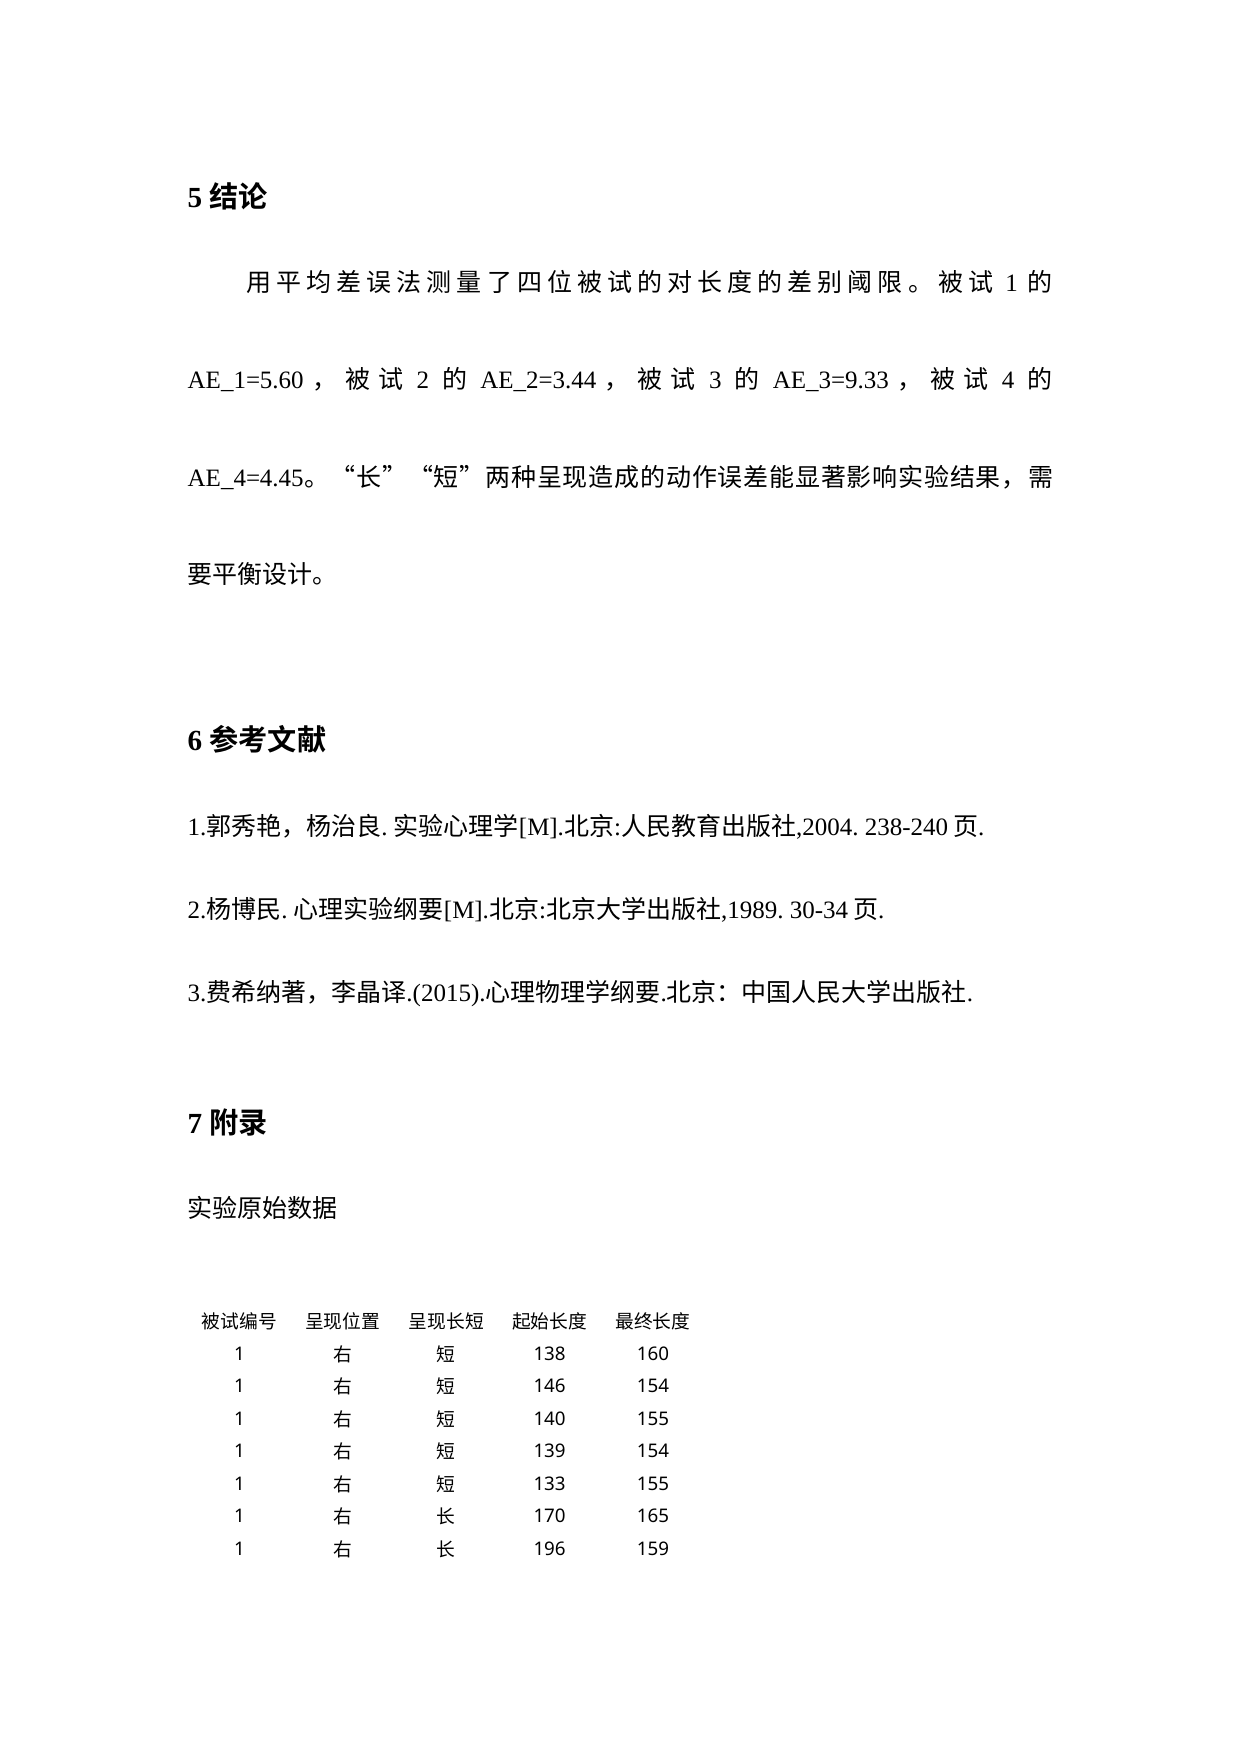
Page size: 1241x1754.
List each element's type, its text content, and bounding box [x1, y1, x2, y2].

text 6 参考文献 [187, 706, 1053, 771]
table_cell 右 [291, 1532, 394, 1564]
table_header 呈现位置 [291, 1304, 394, 1337]
table_header 呈现长短 [394, 1304, 498, 1337]
table_cell 右 [291, 1402, 394, 1434]
table_cell 165 [601, 1499, 704, 1532]
table_cell 1 [188, 1369, 291, 1402]
table_cell 短 [394, 1434, 498, 1467]
table_cell 短 [394, 1402, 498, 1434]
table_cell 1 [188, 1434, 291, 1467]
table_cell 159 [601, 1532, 704, 1564]
table_cell 长 [394, 1499, 498, 1532]
text 用平均差误法测量了四位被试的对长度的差别阈限。被试1的AE_1=5.60，被试2的AE_2=3.44，被试3的AE_3=9.33，被试4的AE_4=4.45。“长”“短”两种呈现造成的动作误差能显著影响实验结果，需要平衡设计。 [187, 248, 1053, 606]
table_cell 1 [188, 1337, 291, 1369]
table_cell 长 [394, 1532, 498, 1564]
table_header 最终长度 [601, 1304, 704, 1337]
table_cell 138 [498, 1337, 601, 1369]
table_cell 1 [188, 1402, 291, 1434]
text 5 结论 [187, 162, 1053, 227]
table_cell 139 [498, 1434, 601, 1467]
text 3.费希纳著，李晶译.(2015).心理物理学纲要.北京：中国人民大学出版社. [187, 958, 1053, 1023]
text 2.杨博民. 心理实验纲要[M].北京:北京大学出版社,1989. 30-34页. [187, 875, 1053, 940]
text 7 附录 [187, 1088, 1053, 1153]
table_cell 155 [601, 1467, 704, 1499]
table_cell 右 [291, 1337, 394, 1369]
table_header 被试编号 [188, 1304, 291, 1337]
table_cell 短 [394, 1337, 498, 1369]
table_cell 右 [291, 1499, 394, 1532]
table_cell 146 [498, 1369, 601, 1402]
table_cell 右 [291, 1467, 394, 1499]
table_cell 155 [601, 1402, 704, 1434]
table_cell 196 [498, 1532, 601, 1564]
table_cell 133 [498, 1467, 601, 1499]
text 实验原始数据 [187, 1174, 1053, 1239]
table_cell 160 [601, 1337, 704, 1369]
table_cell 1 [188, 1499, 291, 1532]
table_cell 154 [601, 1369, 704, 1402]
table_cell 1 [188, 1467, 291, 1499]
table_cell 短 [394, 1369, 498, 1402]
table_cell 140 [498, 1402, 601, 1434]
table_cell 右 [291, 1369, 394, 1402]
table_cell 1 [188, 1532, 291, 1564]
table_cell 154 [601, 1434, 704, 1467]
table_cell 短 [394, 1467, 498, 1499]
text 1.郭秀艳，杨治良. 实验心理学[M].北京:人民教育出版社,2004. 238-240页. [187, 792, 1053, 857]
table_header 起始长度 [498, 1304, 601, 1337]
table_cell 右 [291, 1434, 394, 1467]
table_cell 170 [498, 1499, 601, 1532]
